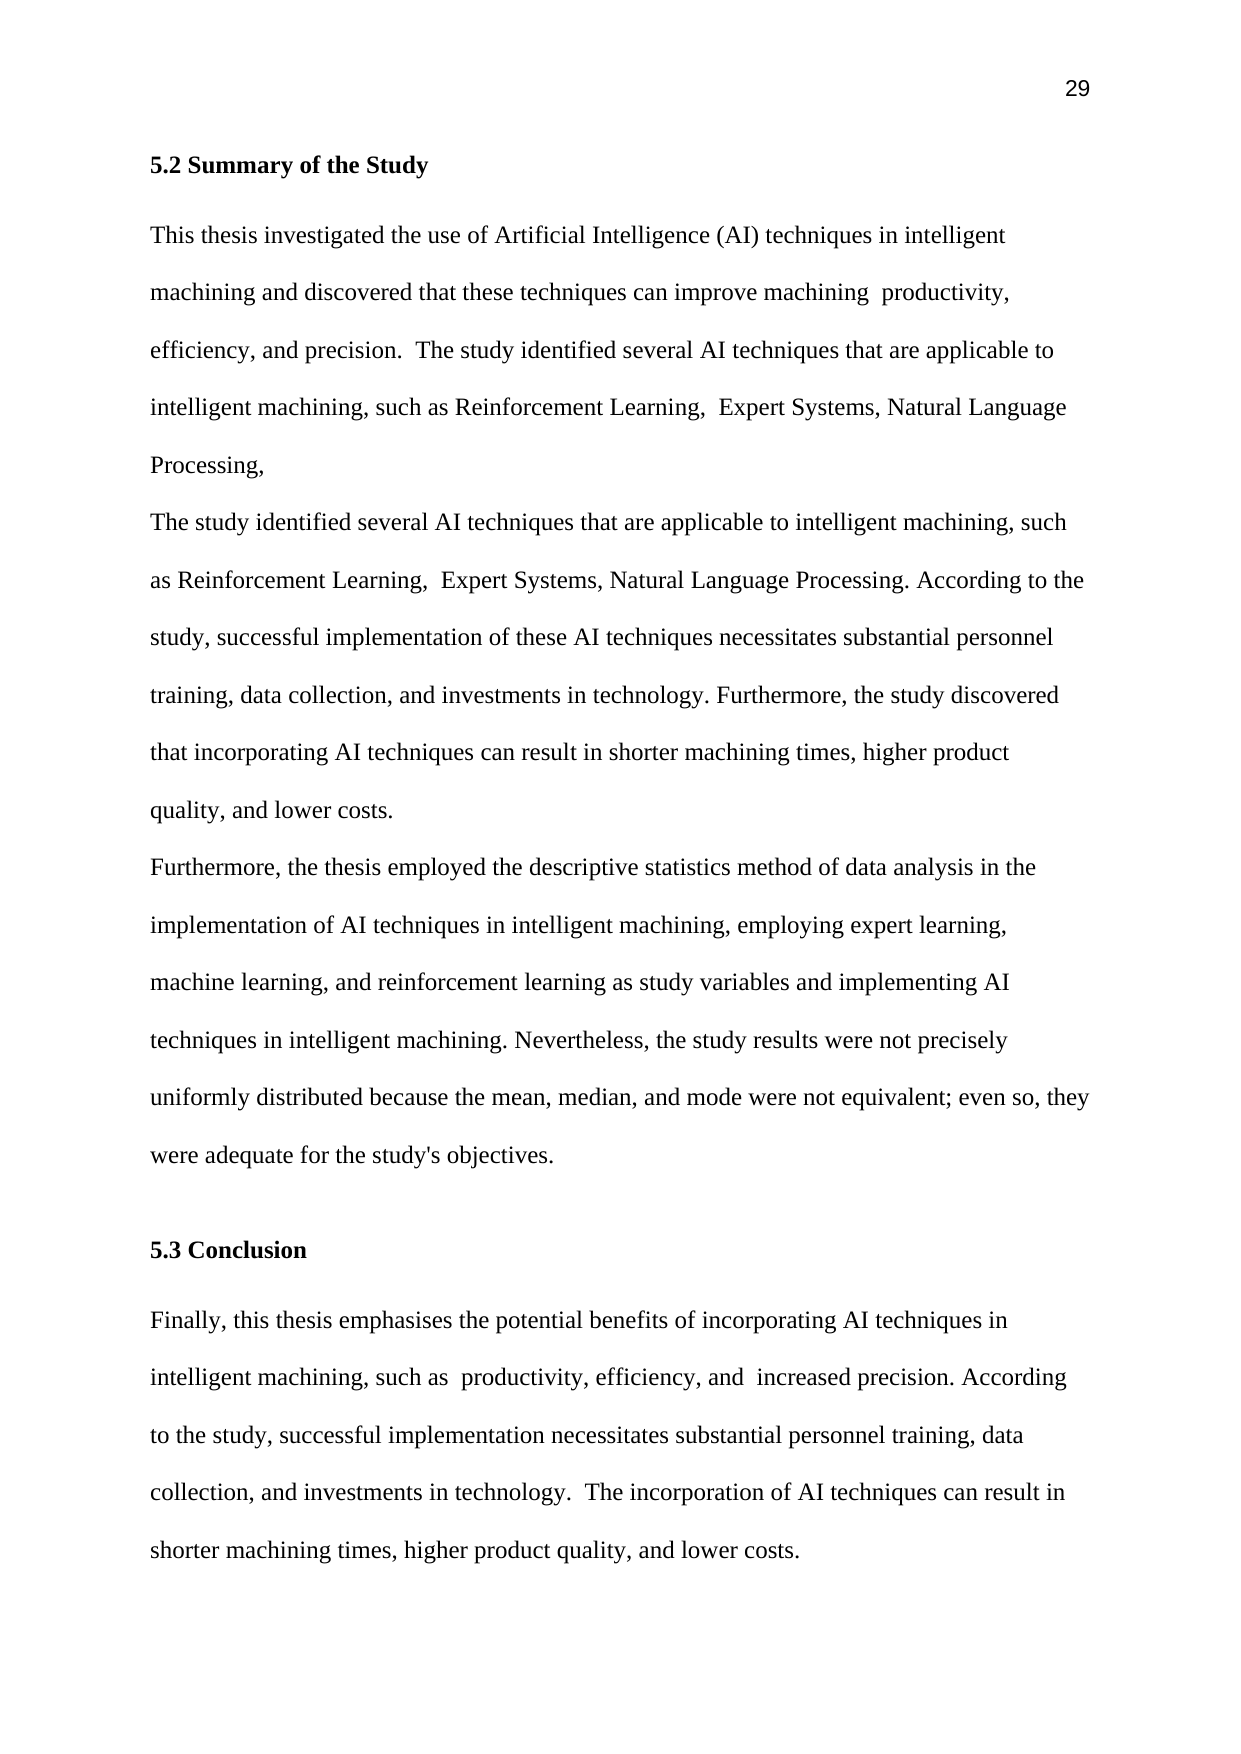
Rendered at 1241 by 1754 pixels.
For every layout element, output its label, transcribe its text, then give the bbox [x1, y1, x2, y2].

subtitle 5.3 Conclusion [150, 1235, 1090, 1264]
text Finally, this thesis emphasises the potential benefits of incorporating AI techniques in intelligent machining, such as productivity, efficiency, and increased precision. According to the study, successful implementation necessitates substantial personnel training, data collection, and investments in technology. The incorporation of AI techniques can result in shorter machining times, higher product quality, and lower costs. [150, 1305, 1090, 1564]
text This thesis investigated the use of Artificial Intelligence (AI) techniques in intelligent machining and discovered that these techniques can improve machining productivity, efficiency, and precision. The study identified several AI techniques that are applicable to intelligent machining, such as Reinforcement Learning, Expert Systems, Natural Language Processing, [150, 220, 1090, 479]
subtitle 5.2 Summary of the Study [150, 150, 1090, 179]
text Furthermore, the thesis employed the descriptive statistics method of data analysis in the implementation of AI techniques in intelligent machining, employing expert learning, machine learning, and reinforcement learning as study variables and implementing AI techniques in intelligent machining. Nevertheless, the study results were not precisely uniformly distributed because the mean, median, and mode were not equivalent; even so, they were adequate for the study's objectives. [150, 852, 1090, 1169]
text The study identified several AI techniques that are applicable to intelligent machining, such as Reinforcement Learning, Expert Systems, Natural Language Processing. According to the study, successful implementation of these AI techniques necessitates substantial personnel training, data collection, and investments in technology. Furthermore, the study discovered that incorporating AI techniques can result in shorter machining times, higher product quality, and lower costs. [150, 507, 1090, 824]
